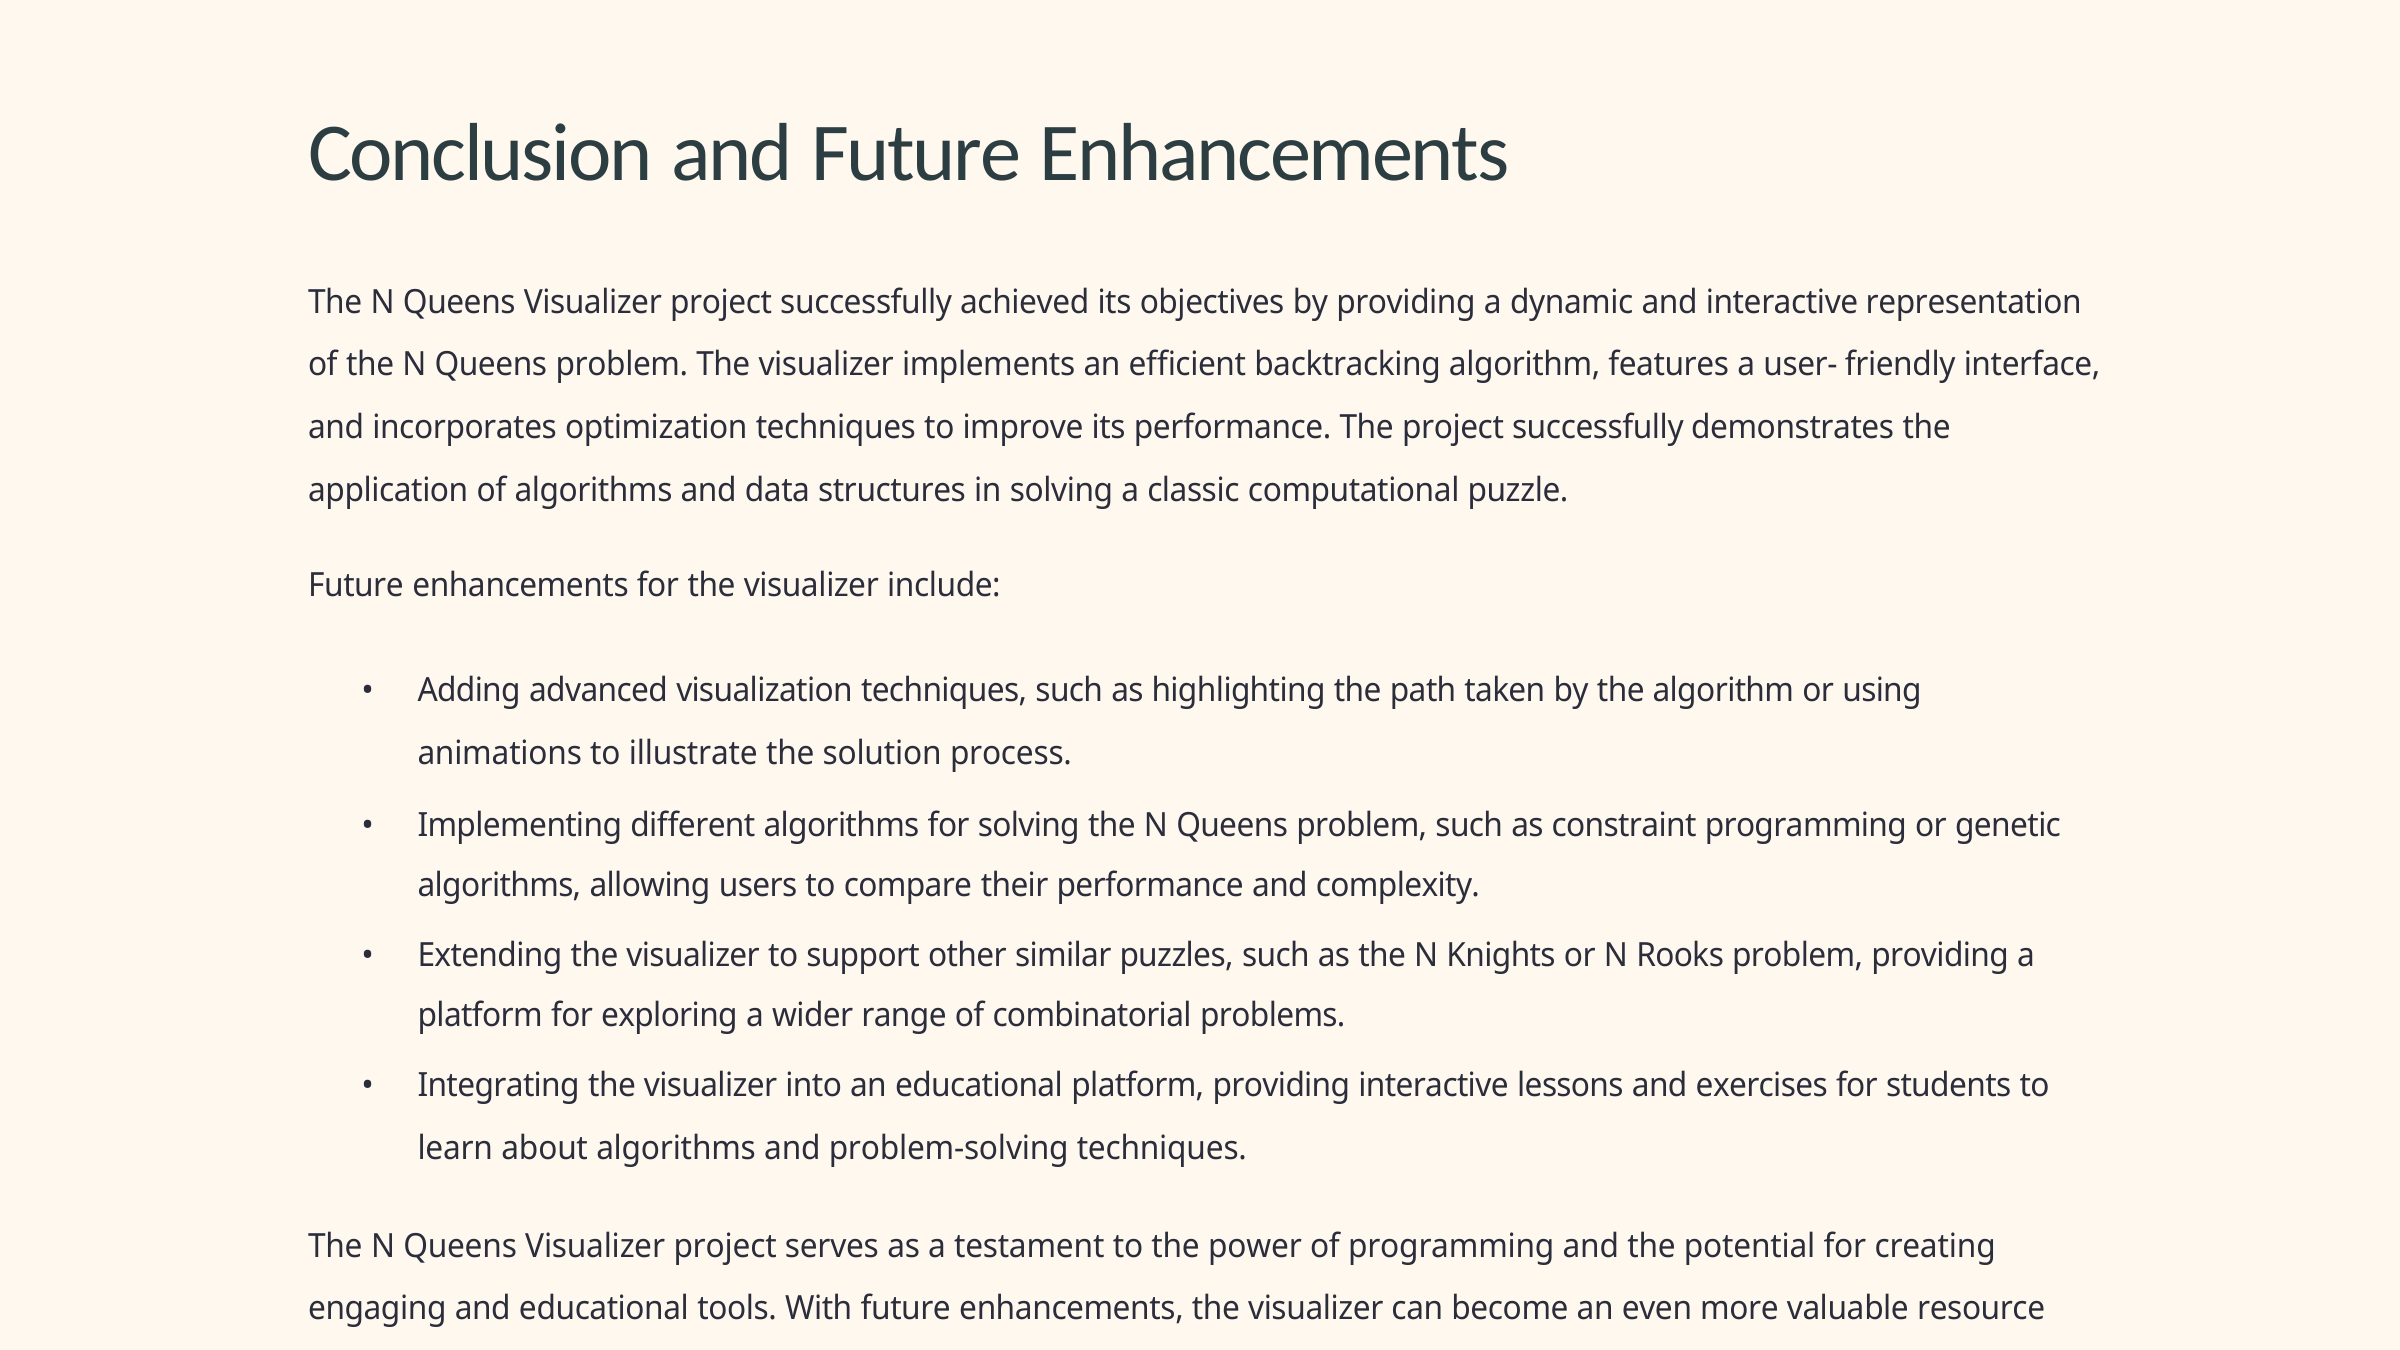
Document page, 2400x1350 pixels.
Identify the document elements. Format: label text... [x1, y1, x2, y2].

text algorithms, allowing users to compare their performance and complexity. [417, 861, 2396, 906]
text platform for exploring a wider range of combinatorial problems. [417, 991, 2396, 1036]
list Adding advanced visualization techniques, such as highlighting the path taken by the algorithm or using animations to illustrate the solution process. [361, 666, 1948, 774]
text Future enhancements for the visualizer include: [308, 561, 2396, 607]
text Conclusion and Future Enhancements [308, 106, 2396, 199]
list Extending the visualizer to support other similar puzzles, such as the N Knights or N Rooks problem, providing a [361, 931, 2396, 976]
text The N Queens Visualizer project successfully achieved its objectives by providing a dynamic and interactive representation of the N Queens problem. The visualizer implements an efficient backtracking algorithm, features a user- friendly interface, and incorporates optimization techniques to improve its performance. The project successfully demonstrates the application of algorithms and data structures in solving a classic computational puzzle. [308, 278, 2107, 511]
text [308, 1222, 2085, 1329]
list Implementing different algorithms for solving the N Queens problem, such as constraint programming or genetic [361, 801, 2396, 846]
list Integrating the visualizer into an educational platform, providing interactive lessons and exercises for students to learn about algorithms and problem-solving techniques. [361, 1061, 2086, 1169]
